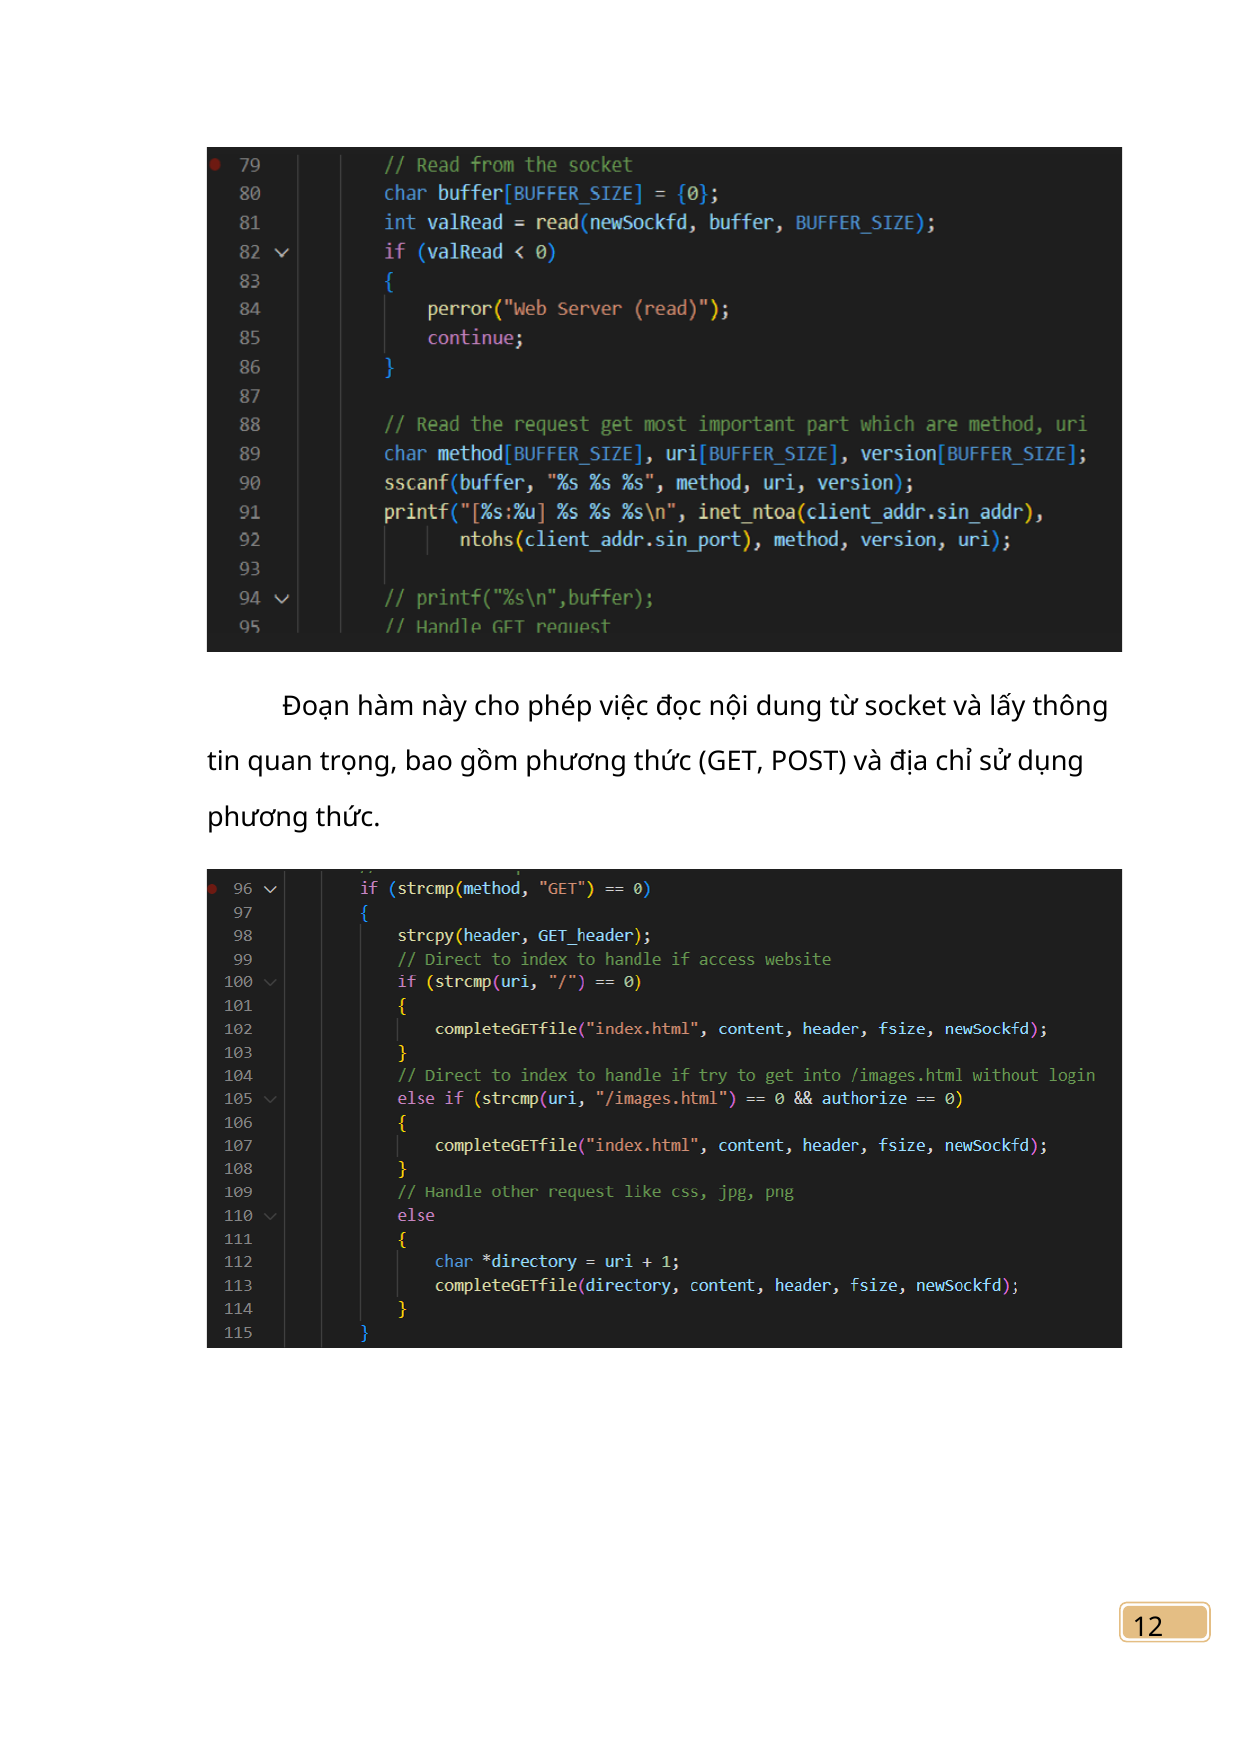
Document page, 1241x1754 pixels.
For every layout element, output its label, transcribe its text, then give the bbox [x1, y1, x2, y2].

picture [206, 147, 1123, 652]
text Đoạn hàm này cho phép việc đọc nội dung từ socket và lấy thông tin quan trọng, bao gồm phương thức (GET, POST) và địa chỉ sử dụng phương thức. [207, 687, 1122, 834]
picture [206, 869, 1123, 1348]
